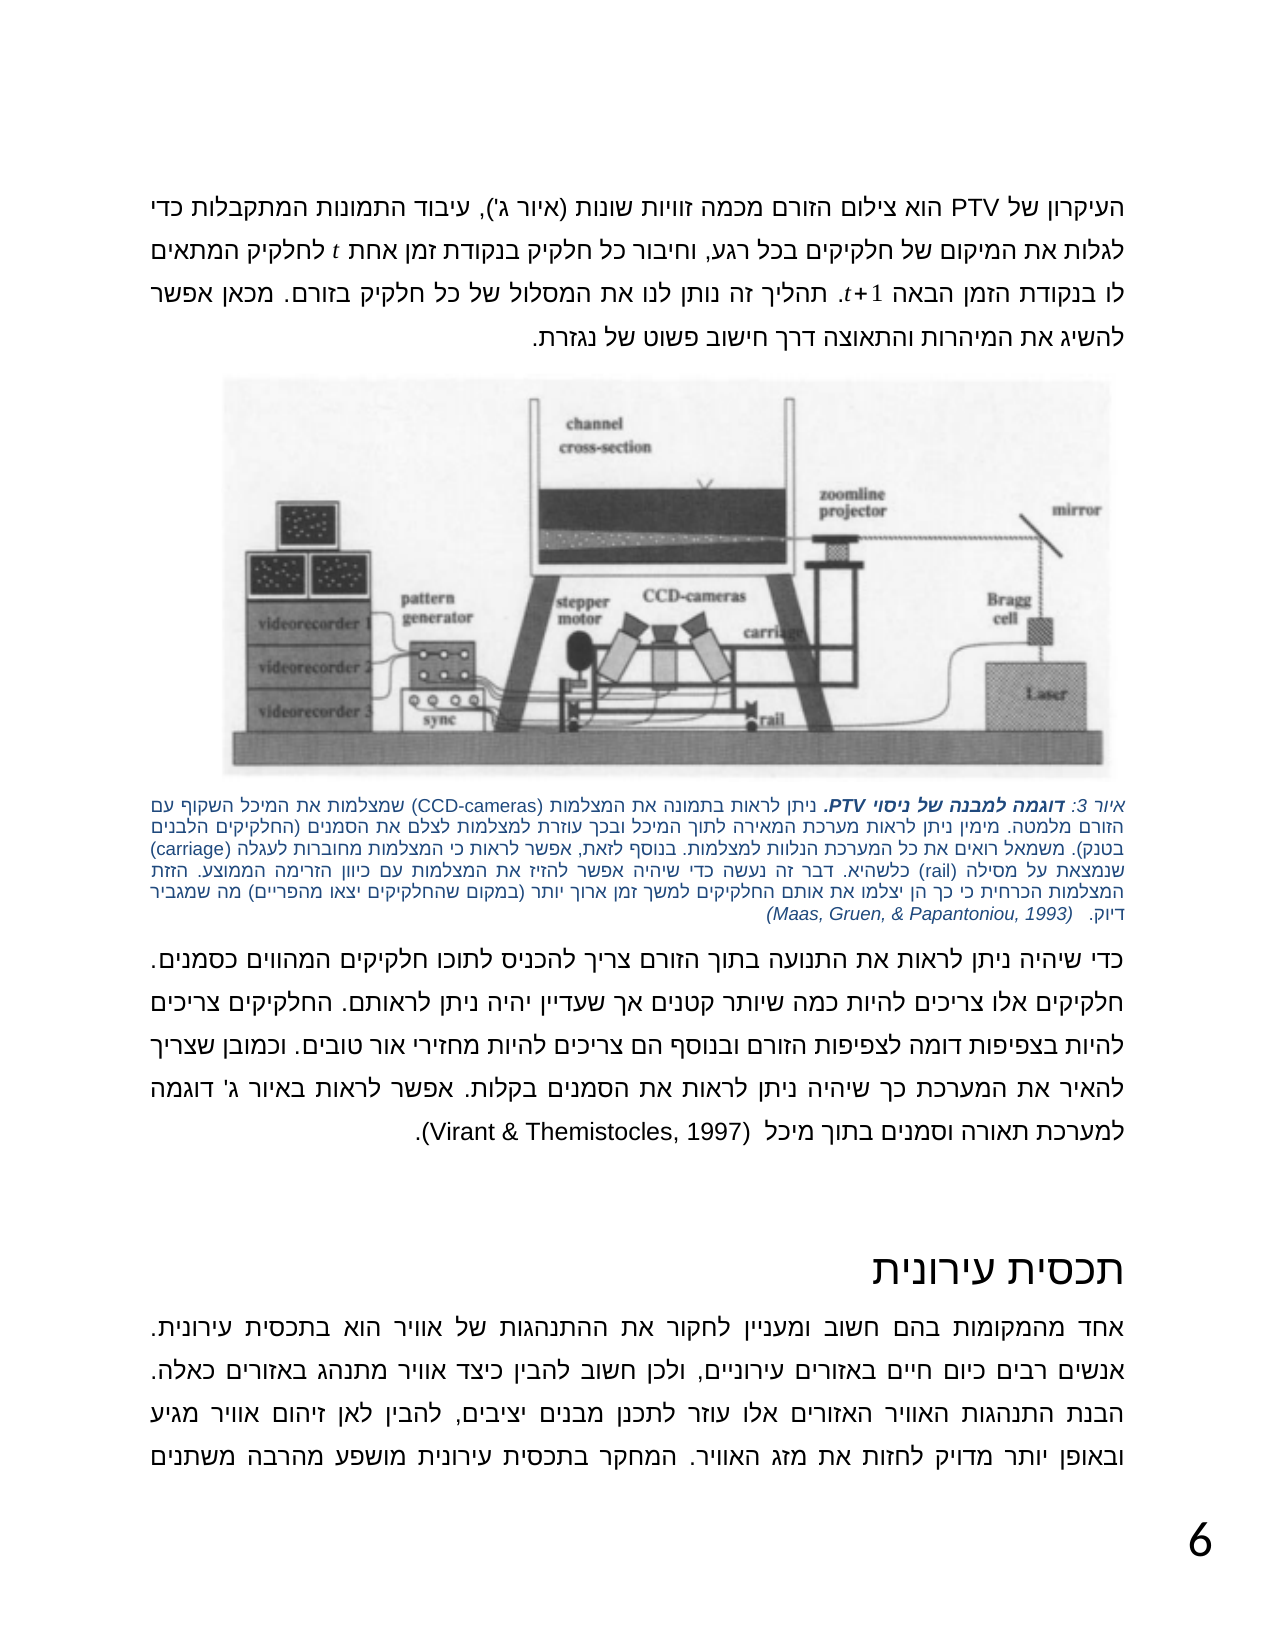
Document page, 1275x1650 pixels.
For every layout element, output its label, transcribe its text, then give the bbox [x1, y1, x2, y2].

text איור ג: דוגמה למבנה של ניסוי PTV. ניתן לראות בתמונה את המצלמות (CCD-cameras) שמצלמות את המיכל השקוף עם הזורם מלמטה. מימין ניתן לראות מערכת המאירה לתוך המיכל ובכך עוזרת למצלמות לצלם את הסמנים (החלקיקים הלבנים בטנק). משמאל רואים את כל המערכת הנלוות למצלמות. בנוסף לזאת, אפשר לראות כי המצלמות מחוברות לעגלה (carriage) שנמצאת על מסילה (rail) כלשהיא. דבר זה נעשה כדי שיהיה אפשר להזיז את המצלמות עם כיוון הזרימה הממוצע. הזזת המצלמות הכרחית כי כך הן יצלמו את אותם החלקיקים למשך זמן ארוך יותר (במקום שהחלקיקים יצאו מהפריים) מה שמגביר דיוק. [150, 795, 1125, 924]
subtitle תכסית עירונית [150, 1245, 1125, 1293]
text כדי שיהיה ניתן לראות את התנועה בתוך הזורם צריך להכניס לתוכו חלקיקים המהווים כסמנים. חלקיקים אלו צריכים להיות כמה שיותר קטנים אך שעדיין יהיה ניתן לראותם. החלקיקים צריכים להיות בצפיפות דומה לצפיפות הזורם ובנוסף הם צריכים להיות מחזירי אור טובים. וכמובן שצריך להאיר את המערכת כך שיהיה ניתן לראות את הסמנים בקלות. אפשר לראות באיור ג' דוגמה למערכת תאורה וסמנים בתוך מיכל . [150, 945, 1125, 1146]
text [150, 1313, 1125, 1471]
text העיקרון של PTV הוא צילום הזורם מכמה זוויות שונות (איור ג'), עיבוד התמונות המתקבלות כדי לגלות את המיקום של חלקיקים בכל רגע, וחיבור כל חלקיק בנקודת זמן אחת לחלקיק המתאים לו בנקודת הזמן הבאה . תהליך זה נותן לנו את המסלול של כל חלקיק בזורם. מכאן אפשר להשיג את המיהרות והתאוצה דרך חישוב פשוט של נגזרת. [150, 193, 1125, 351]
picture [221, 365, 1125, 782]
